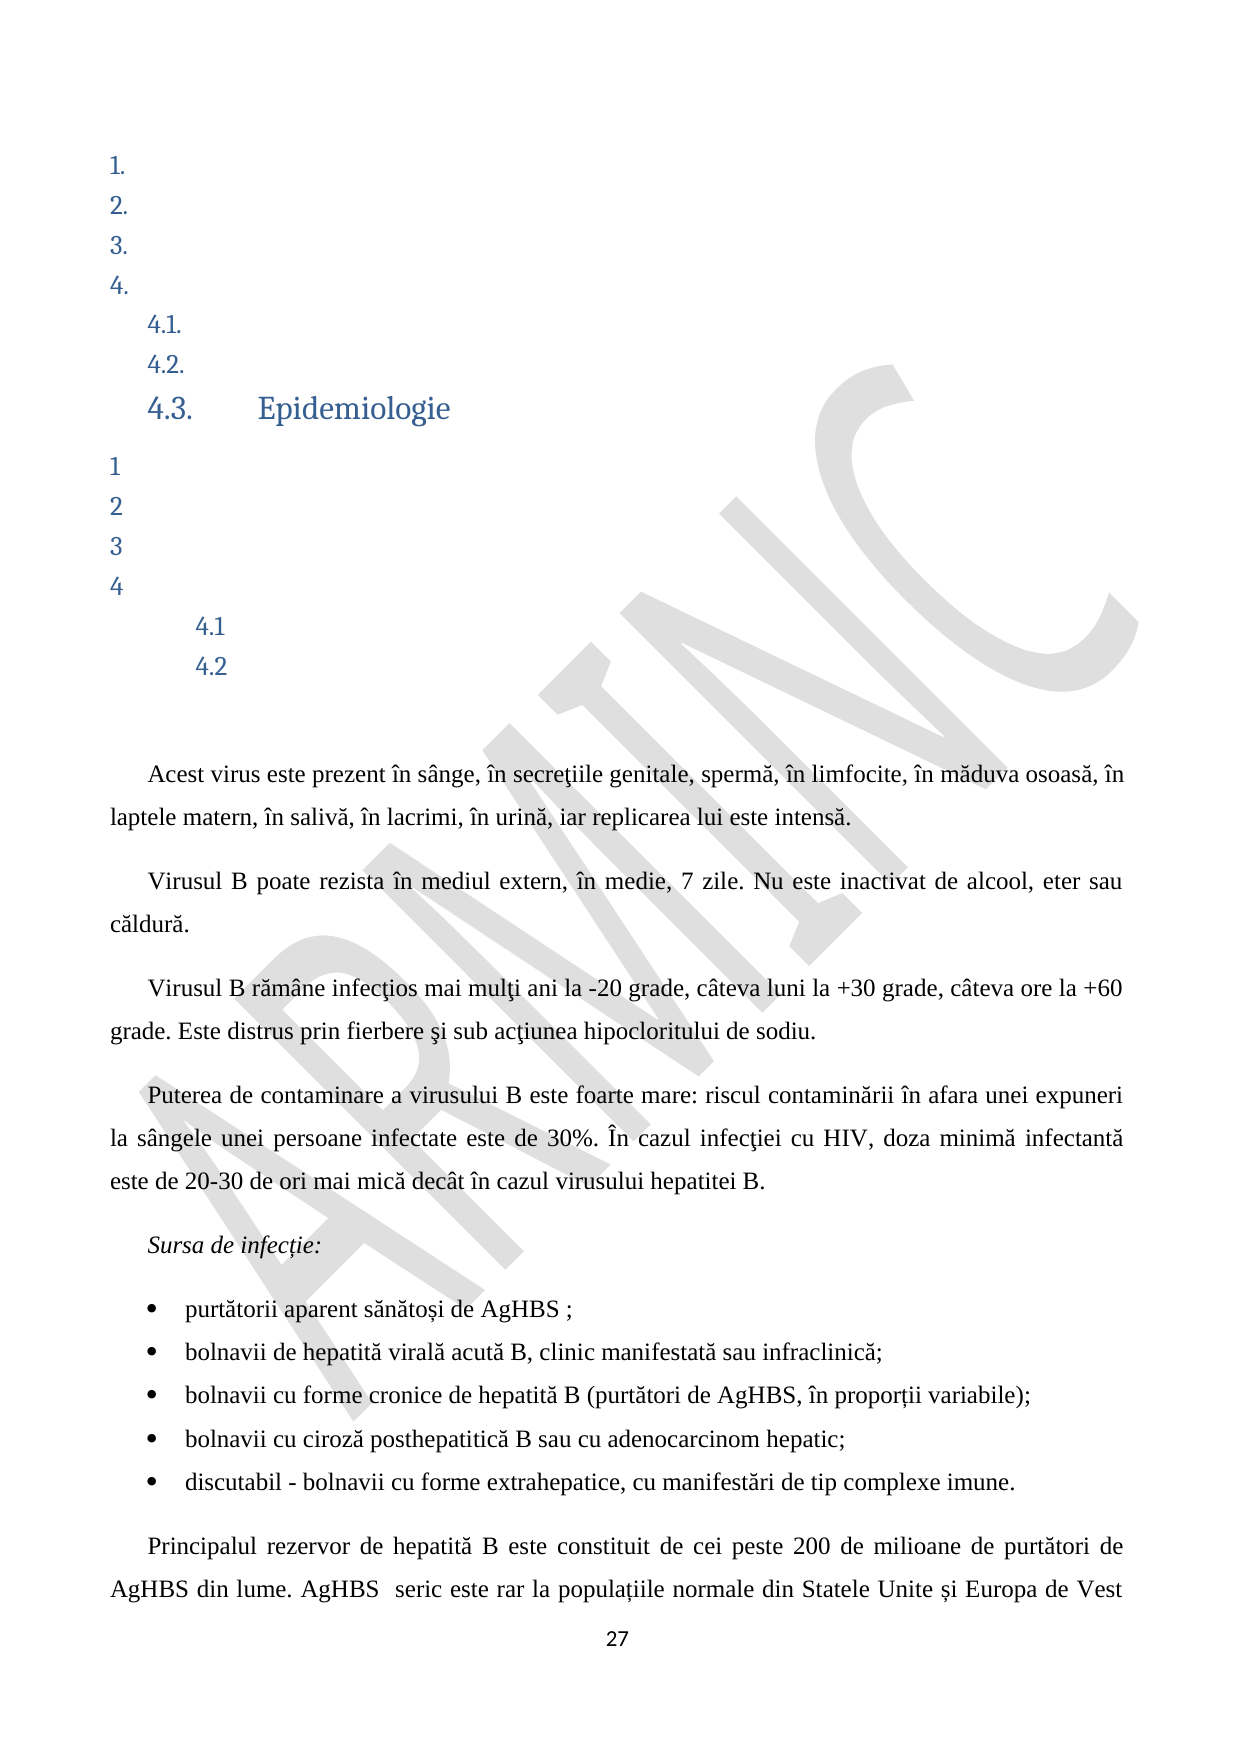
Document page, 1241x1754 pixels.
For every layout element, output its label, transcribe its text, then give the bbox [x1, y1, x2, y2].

subtitle Epidemiologie [147, 389, 1125, 428]
list bolnavii cu forme cronice de hepatită B (purtători de AgHBS, în proporții variabile); [147, 1381, 1125, 1409]
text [110, 1531, 1125, 1603]
text Sursa de infecție: [110, 1230, 1125, 1259]
text Puterea de contaminare a virusului B este foarte mare: riscul contaminării în afara unei expuneri la sângele unei persoane infectate este de 30%. În cazul infecţiei cu HIV, doza minimă infectantă este de 20-30 de ori mai mică decât în cazul virusului hepatitei B. [110, 1080, 1125, 1195]
text Virusul B rămâne infecţios mai mulţi ani la -20 grade, câteva luni la +30 grade, câteva ore la +60 grade. Este distrus prin fierbere şi sub acţiunea hipocloritului de sodiu. [110, 973, 1125, 1045]
list purtătorii aparent sănătoși de AgHBS ; [147, 1294, 1125, 1323]
text Virusul B poate rezista în mediul extern, în medie, 7 zile. Nu este inactivat de alcool, eter sau căldură. [110, 866, 1125, 938]
list bolnavii de hepatită virală acută B, clinic manifestată sau infraclinică; [147, 1337, 1125, 1366]
list bolnavii cu ciroză posthepatitică B sau cu adenocarcinom hepatic; [147, 1424, 1125, 1452]
list discutabil - bolnavii cu forme extrahepatice, cu manifestări de tip complexe imune. [147, 1467, 1125, 1496]
text Acest virus este prezent în sânge, în secreţiile genitale, spermă, în limfocite, în măduva osoasă, în laptele matern, în salivă, în lacrimi, în urină, iar replicarea lui este intensă. [110, 759, 1125, 831]
